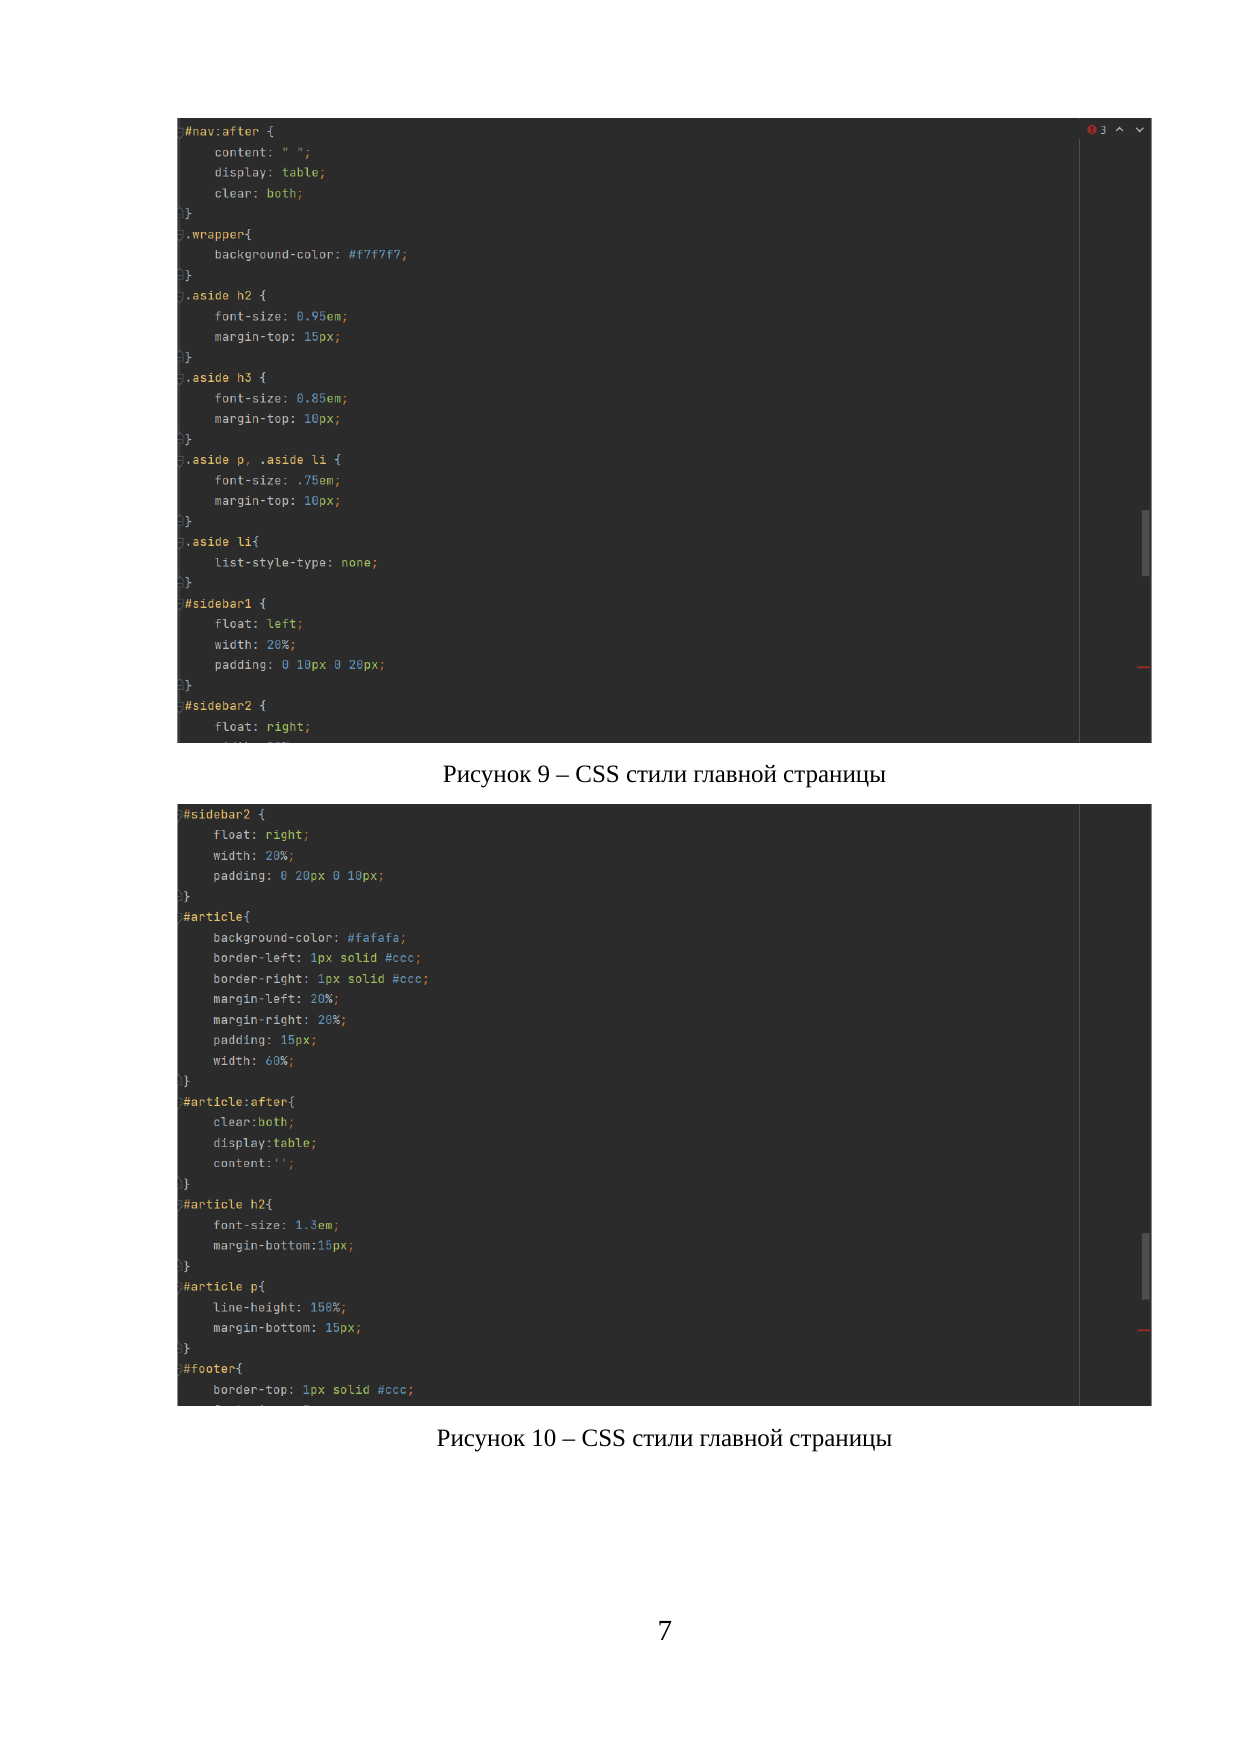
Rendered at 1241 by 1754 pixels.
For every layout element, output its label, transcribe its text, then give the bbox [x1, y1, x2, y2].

picture [177, 804, 1152, 1406]
picture [177, 118, 1152, 743]
text Рисунок 10 – CSS стили главной страницы [177, 1423, 1152, 1451]
text Рисунок 9 – CSS стили главной страницы [177, 759, 1152, 788]
